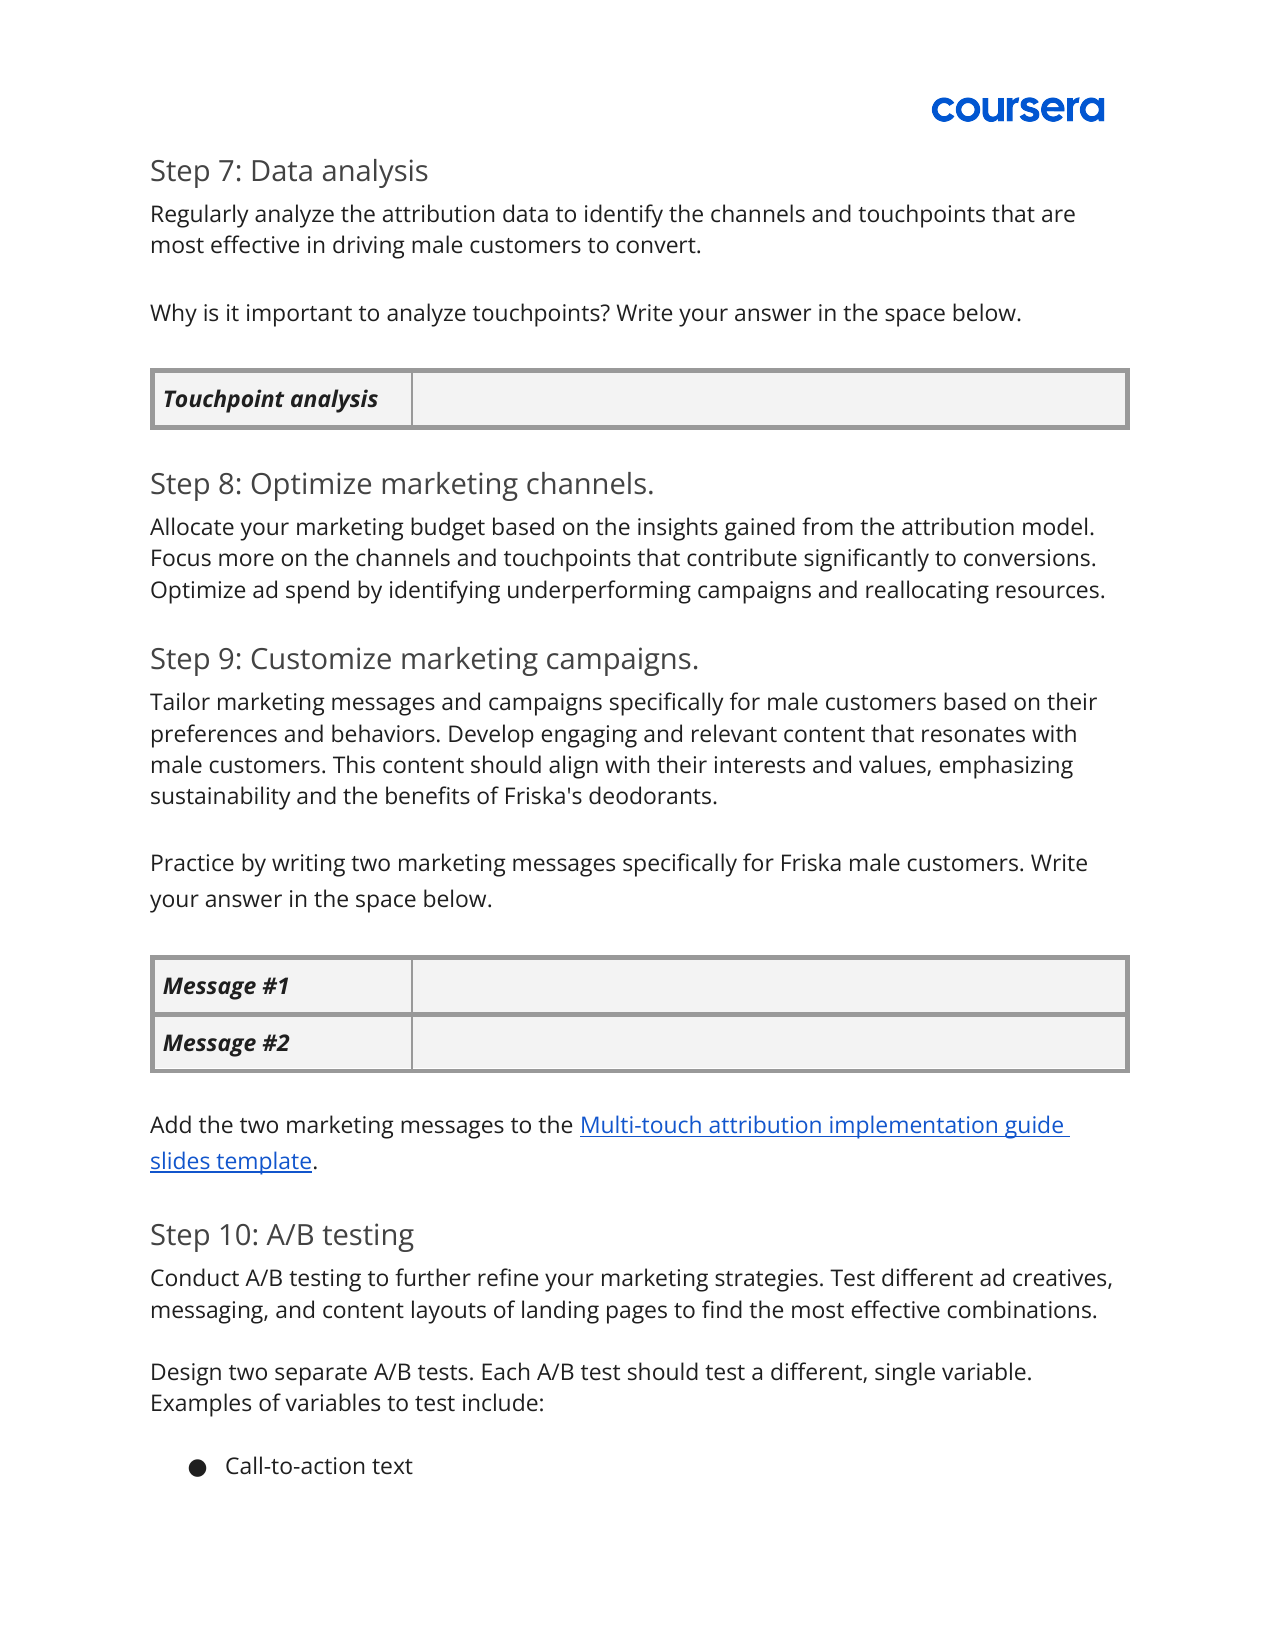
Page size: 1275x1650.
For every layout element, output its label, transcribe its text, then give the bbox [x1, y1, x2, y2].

text Allocate your marketing budget based on the insights gained from the attribution model. Focus more on the channels and touchpoints that contribute significantly to conversions. Optimize ad spend by identifying underperforming campaigns and reallocating resources. [150, 511, 1125, 605]
subtitle Step 10: A/B testing [150, 1214, 1125, 1254]
text Practice by writing two marketing messages specifically for Friska male customers. Write your answer in the space below. [150, 847, 1125, 914]
table_cell Message #2 [155, 1017, 411, 1068]
text Why is it important to analyze touchpoints? Write your answer in the space below. [150, 296, 1125, 328]
list Call-to-action text [187, 1450, 1125, 1481]
table_header [413, 373, 1125, 425]
text Add the two marketing messages to the Multi-touch attribution implementation guide slides template. [150, 1109, 1125, 1176]
table_cell [413, 1017, 1125, 1068]
table_header Touchpoint analysis [155, 373, 411, 425]
text Conduct A/B testing to further refine your marketing strategies. Test different ad creatives, messaging, and content layouts of landing pages to find the most effective combinations. [150, 1262, 1125, 1325]
text Design two separate A/B tests. Each A/B test should test a different, single variable. Examples of variables to test include: [150, 1325, 1125, 1419]
table_header Message #1 [155, 960, 411, 1012]
text Regularly analyze the attribution data to identify the channels and touchpoints that are most effective in driving male customers to convert. [150, 198, 1125, 261]
subtitle Step 8: Optimize marketing channels. [150, 463, 1125, 503]
table_header [413, 960, 1125, 1012]
subtitle Step 7: Data analysis [150, 150, 1125, 190]
subtitle Step 9: Customize marketing campaigns. [150, 638, 1125, 678]
picture [910, 75, 1125, 145]
text Tailor marketing messages and campaigns specifically for male customers based on their preferences and behaviors. Develop engaging and relevant content that resonates with male customers. This content should align with their interests and values, emphasizing sustainability and the benefits of Friska's deodorants. [150, 686, 1125, 811]
